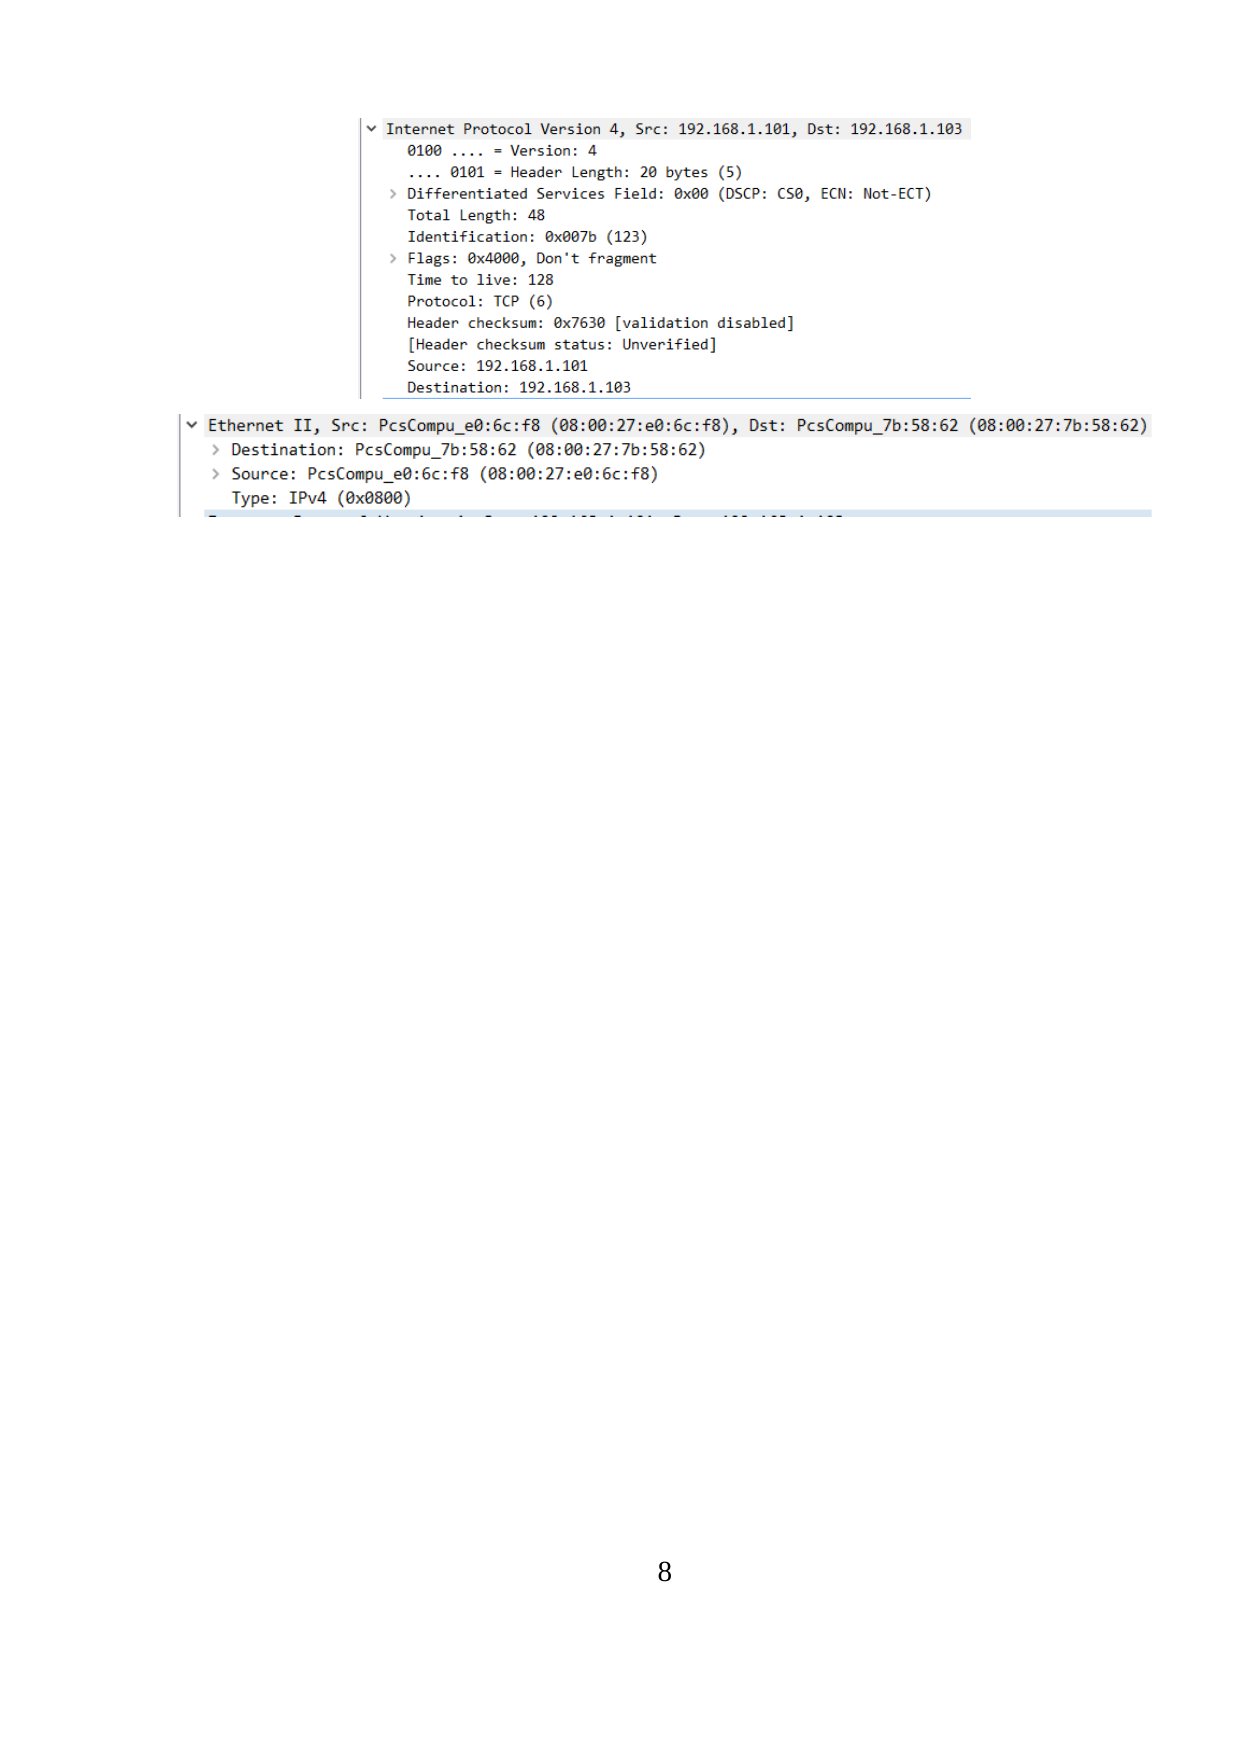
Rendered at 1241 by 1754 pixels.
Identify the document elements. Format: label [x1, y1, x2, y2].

picture [358, 118, 971, 399]
picture [177, 414, 1152, 517]
